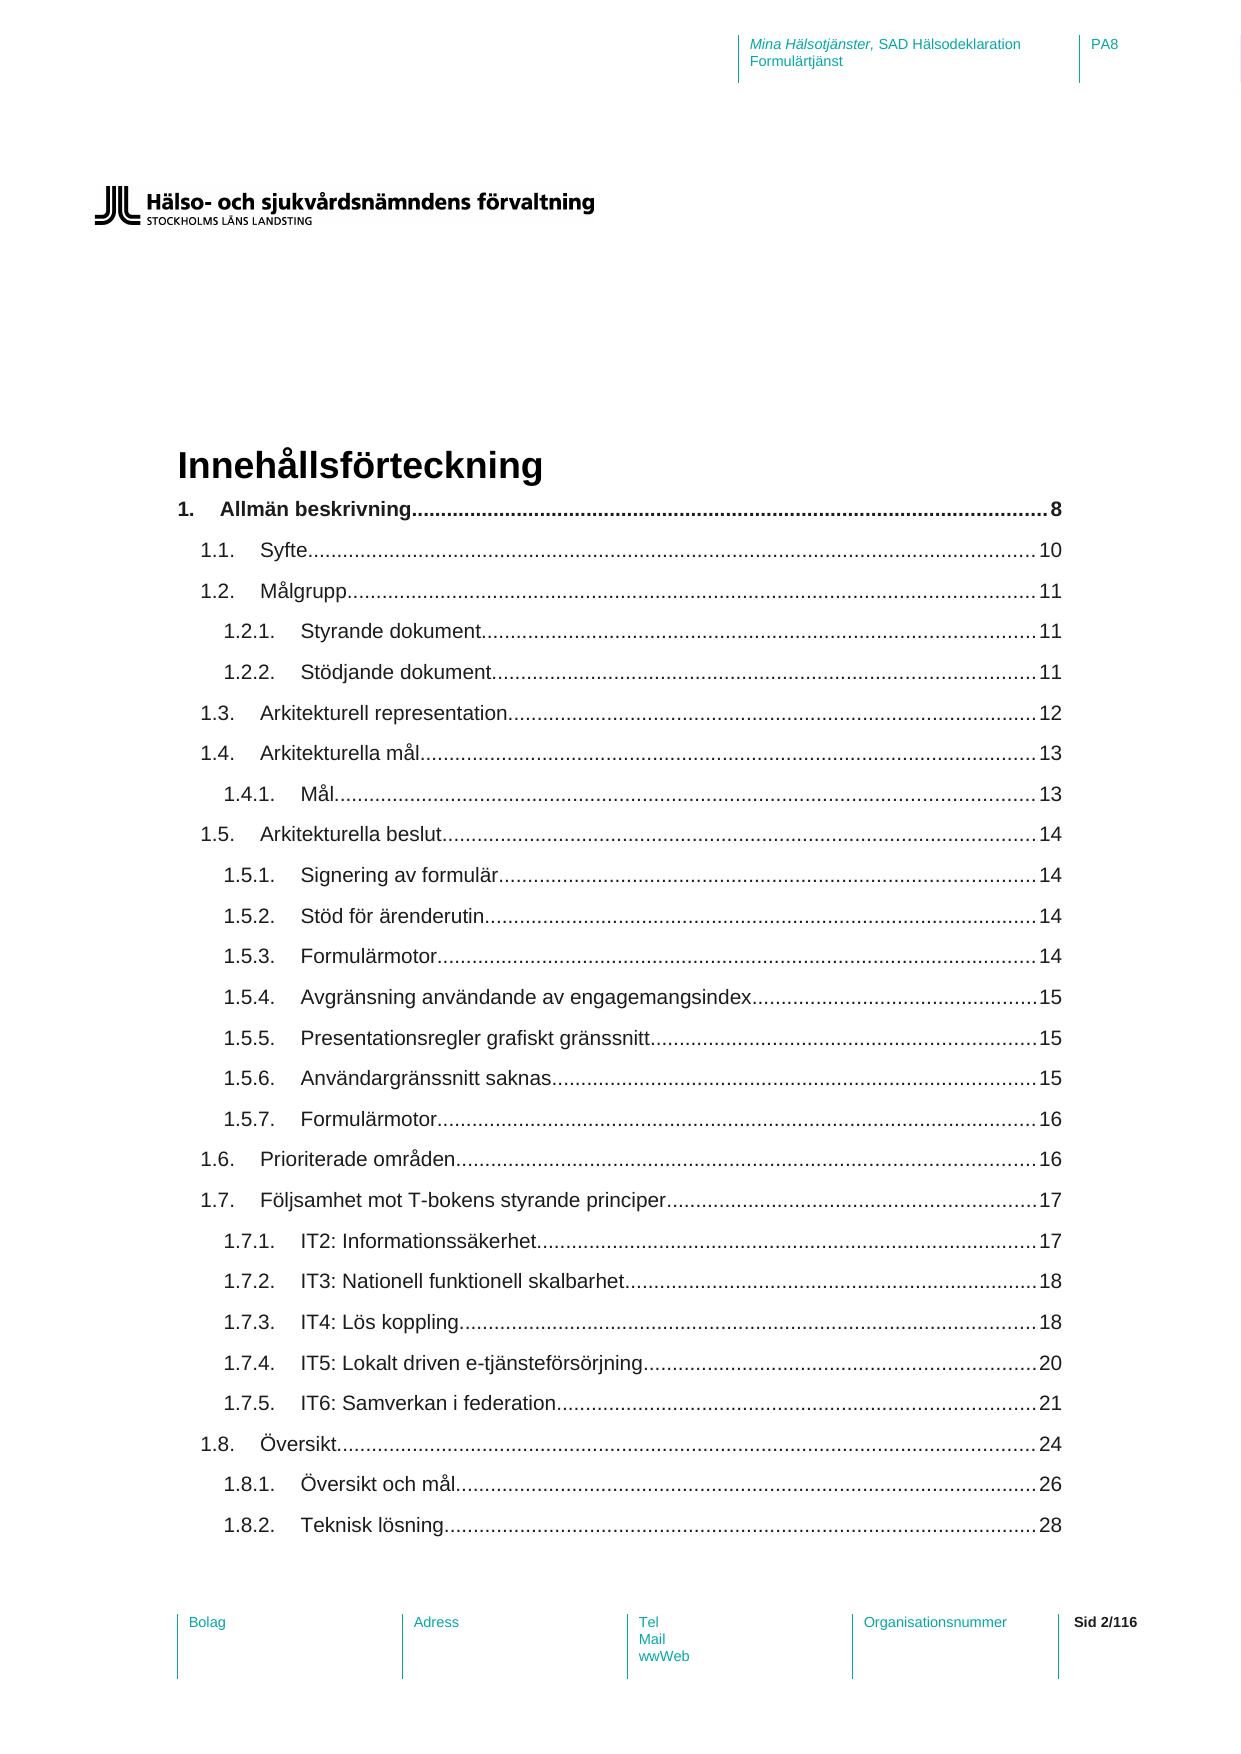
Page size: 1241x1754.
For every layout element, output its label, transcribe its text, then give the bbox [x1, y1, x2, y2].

text 1.5.7. Formulärmotor 16 [223, 1107, 1063, 1131]
text 1.6. Prioriterade områden 16 [200, 1147, 1063, 1171]
text 1.1. Syfte 10 [200, 538, 1063, 562]
text 1.5.5. Presentationsregler grafiskt gränssnitt 15 [223, 1025, 1063, 1049]
text 1.5.6. Användargränssnitt saknas 15 [223, 1066, 1063, 1090]
picture [94, 186, 594, 225]
text 1.5.3. Formulärmotor 14 [223, 944, 1063, 968]
text 1.7.4. IT5: Lokalt driven e-tjänsteförsörjning 20 [223, 1350, 1063, 1374]
text 1.2.2. Stödjande dokument 11 [223, 660, 1063, 684]
text 1.5.2. Stöd för ärenderutin 14 [223, 903, 1063, 927]
text 1.8.2. Teknisk lösning 28 [223, 1513, 1063, 1537]
text 1.3. Arkitekturell representation 12 [200, 700, 1063, 724]
text 1.7.5. IT6: Samverkan i federation 21 [223, 1391, 1063, 1415]
text 1.5. Arkitekturella beslut 14 [200, 822, 1063, 846]
text 1.7. Följsamhet mot T-bokens styrande principer 17 [200, 1188, 1063, 1212]
text 1. Allmän beskrivning 8 [177, 497, 1063, 521]
text 1.7.2. IT3: Nationell funktionell skalbarhet 18 [223, 1269, 1063, 1293]
text 1.5.1. Signering av formulär 14 [223, 863, 1063, 887]
text 1.5.4. Avgränsning användande av engagemangsindex 15 [223, 985, 1063, 1009]
text 1.2. Målgrupp 11 [200, 578, 1063, 602]
text 1.2.1. Styrande dokument 11 [223, 619, 1063, 643]
text 1.4. Arkitekturella mål 13 [200, 741, 1063, 765]
text 1.8.1. Översikt och mål 26 [223, 1472, 1063, 1496]
text 1.8. Översikt 24 [200, 1432, 1063, 1456]
text 1.4.1. Mål 13 [223, 782, 1063, 806]
text 1.7.1. IT2: Informationssäkerhet 17 [223, 1228, 1063, 1252]
text Innehållsförteckning [177, 444, 1063, 487]
text 1.7.3. IT4: Lös koppling 18 [223, 1310, 1063, 1334]
